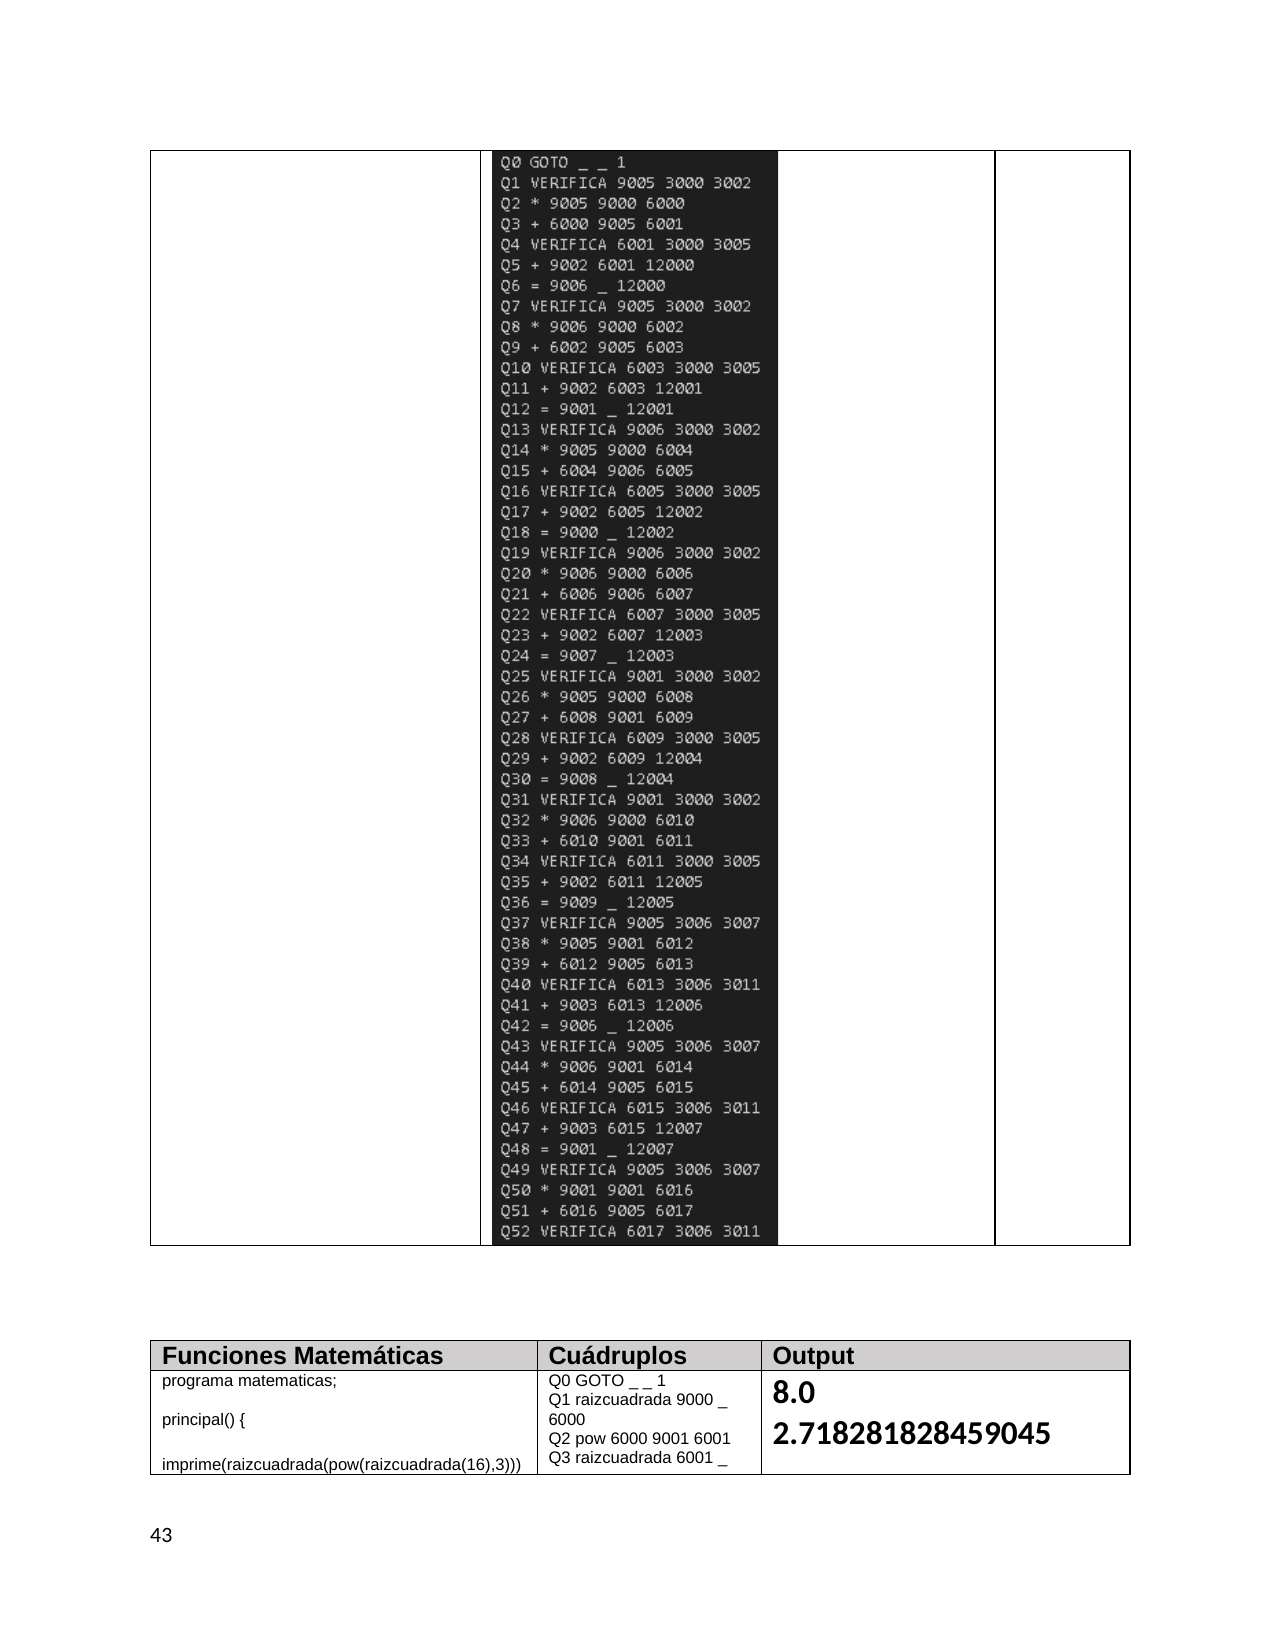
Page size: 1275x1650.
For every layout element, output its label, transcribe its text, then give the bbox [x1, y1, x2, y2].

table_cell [151, 1371, 537, 1474]
picture [492, 151, 779, 1245]
table_header Output [762, 1341, 1129, 1370]
table_cell [481, 151, 492, 1244]
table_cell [538, 1371, 761, 1474]
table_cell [762, 1371, 1129, 1474]
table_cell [151, 151, 480, 1244]
table_header Funciones Matemáticas [151, 1341, 537, 1370]
table_header Cuádruplos [538, 1341, 761, 1370]
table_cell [996, 151, 1129, 1244]
table_cell [779, 151, 994, 1244]
